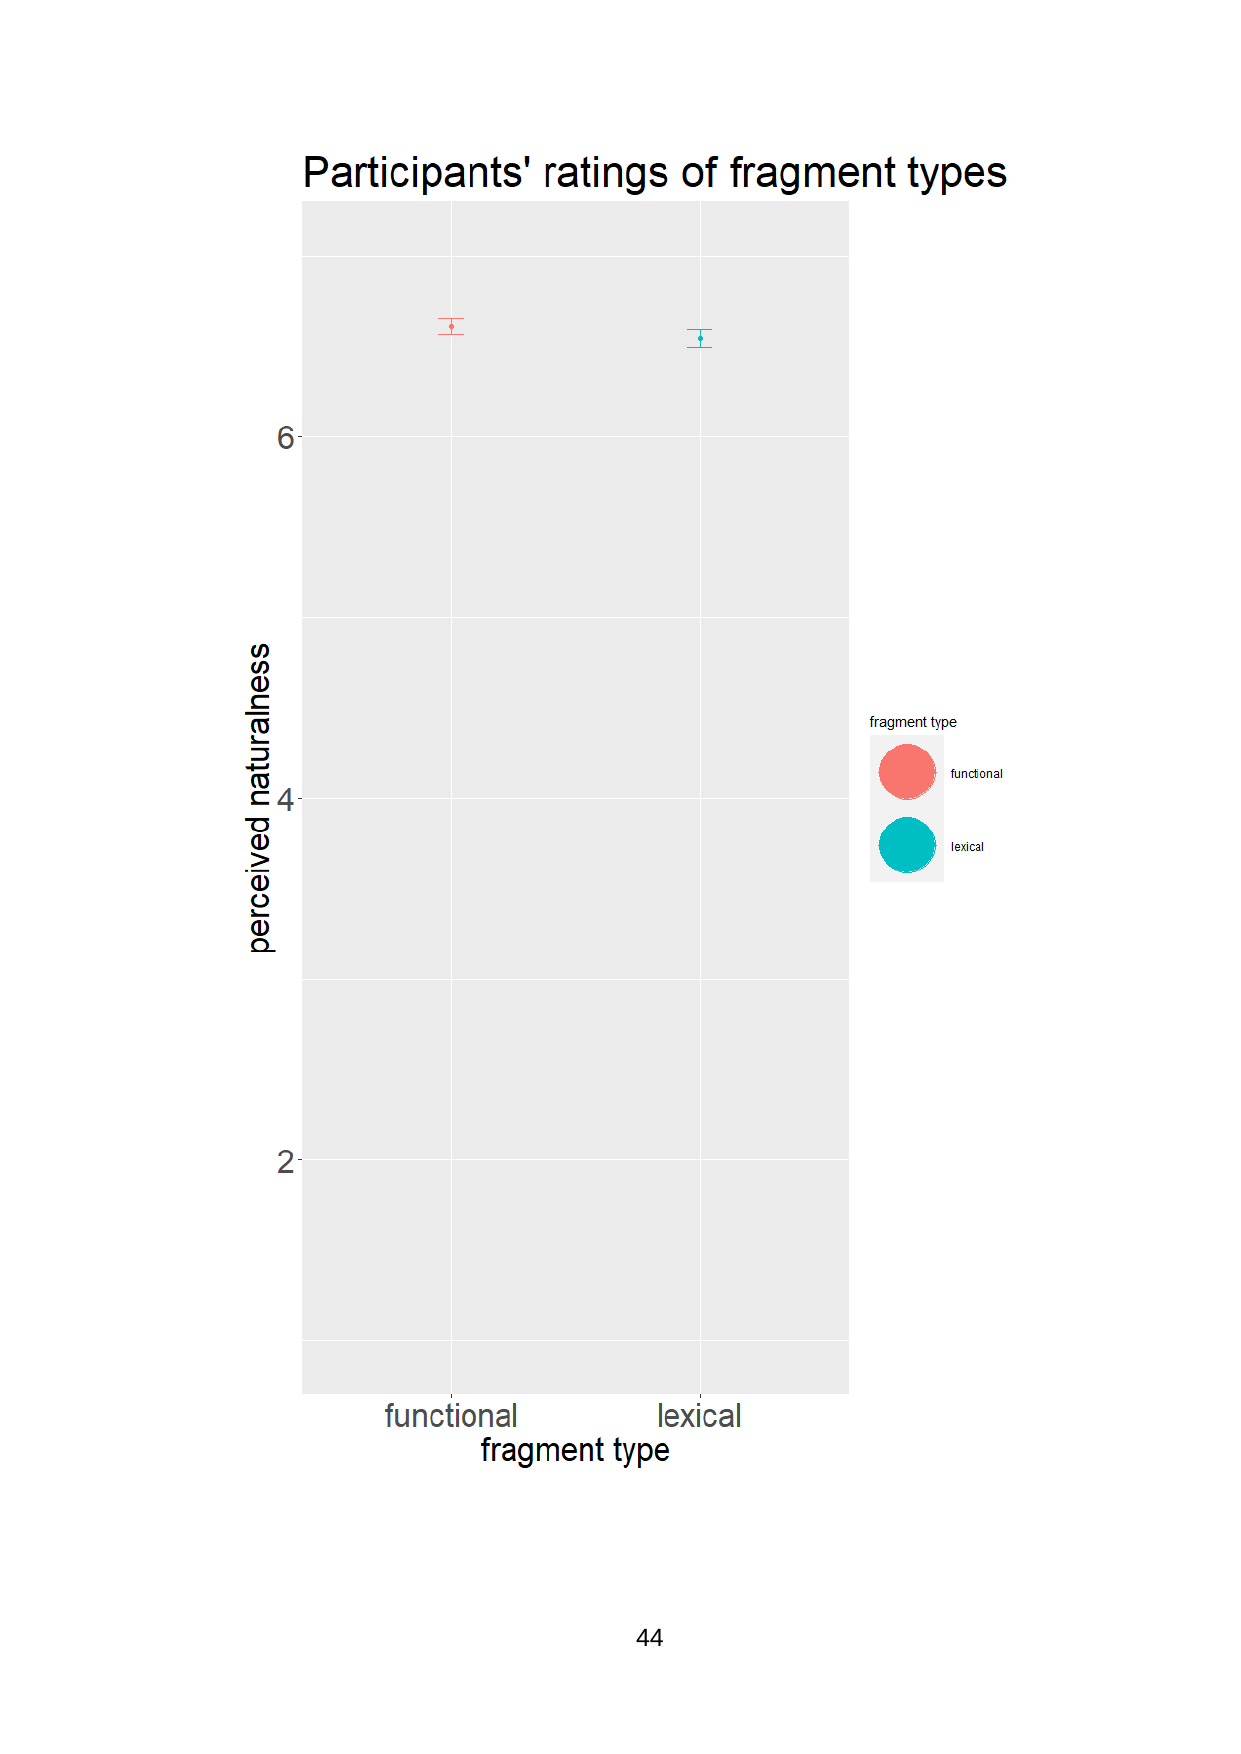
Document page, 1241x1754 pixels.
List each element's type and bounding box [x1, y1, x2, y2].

picture [236, 147, 1017, 1474]
